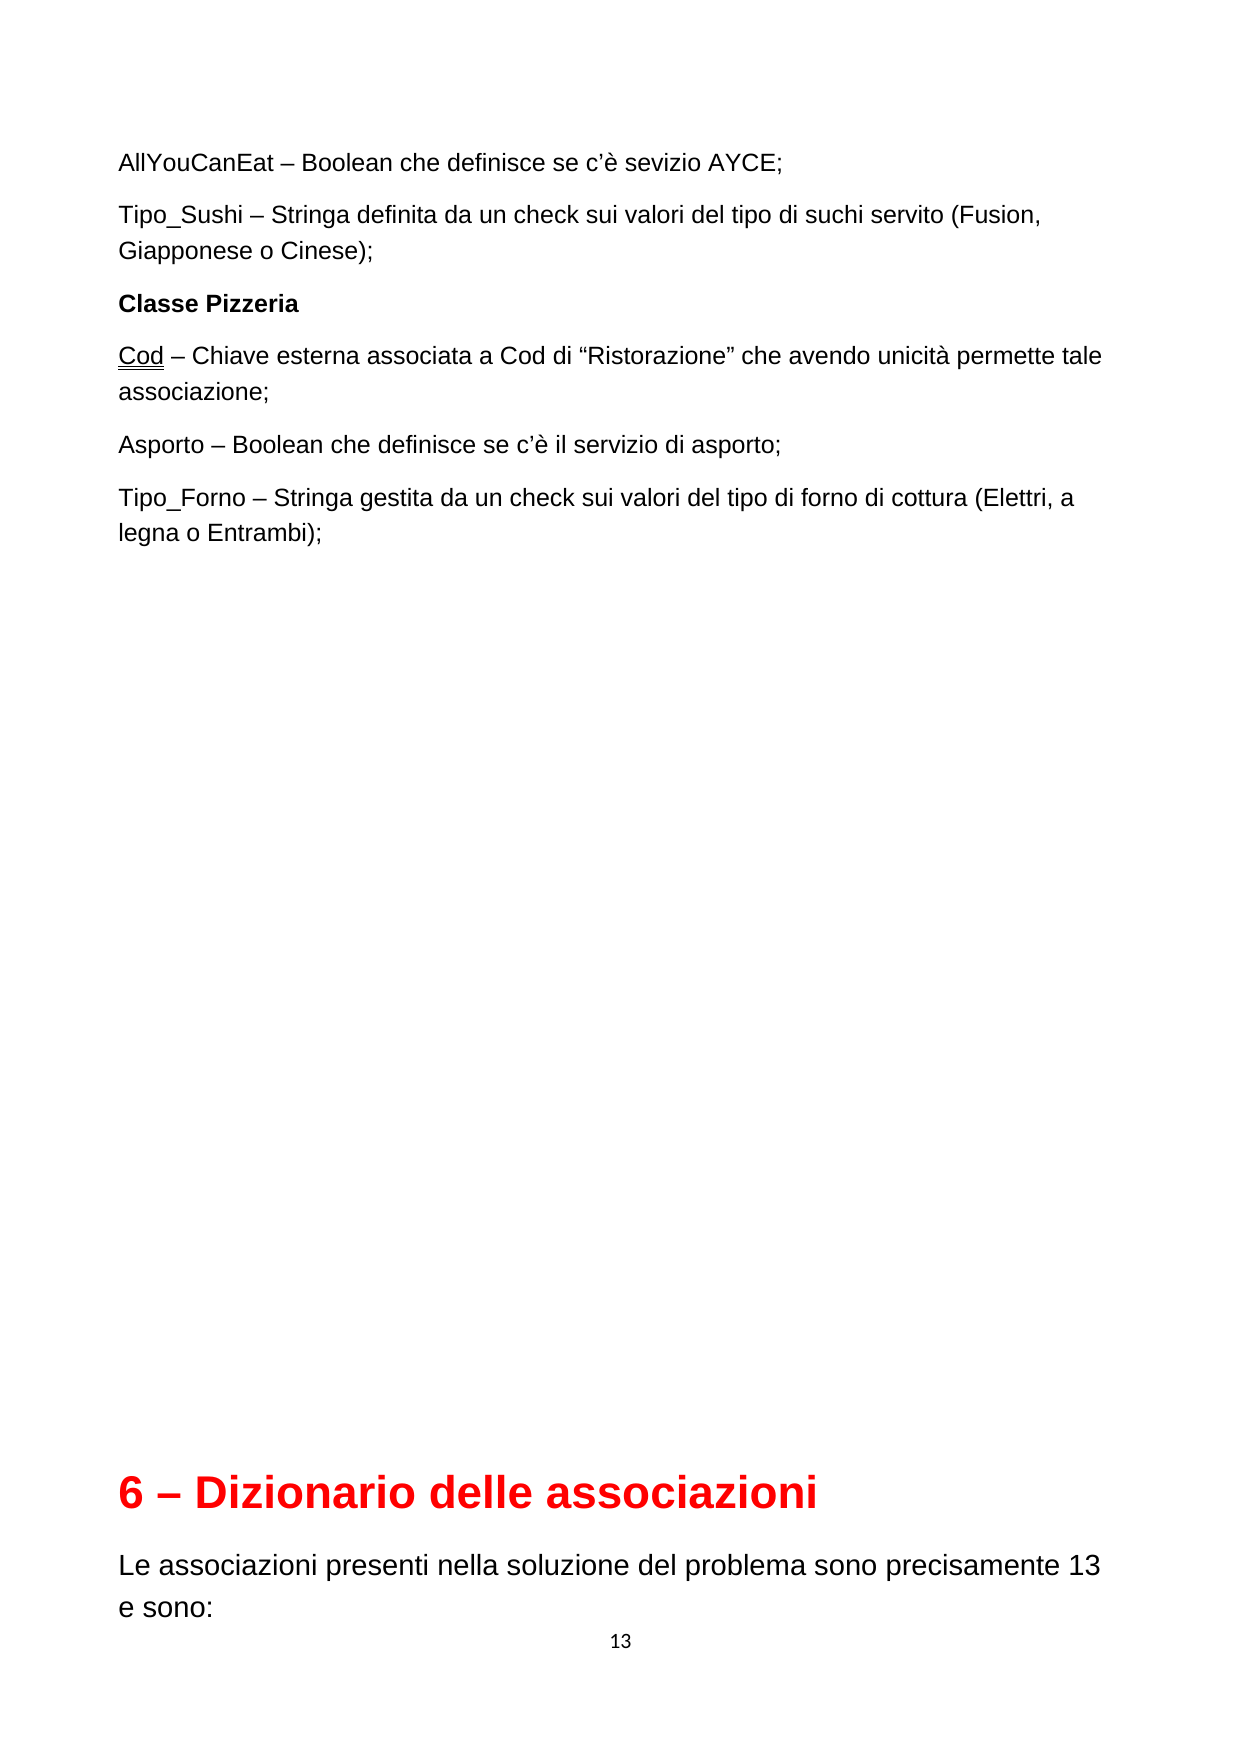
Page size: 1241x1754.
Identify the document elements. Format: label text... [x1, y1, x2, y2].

text Asporto – Boolean che definisce se c’è il servizio di asporto; [118, 430, 1122, 459]
text Cod – Chiave esterna associata a Cod di “Ristorazione” che avendo unicità permette tale associazione; [118, 341, 1122, 406]
text Le associazioni presenti nella soluzione del problema sono precisamente 13 e sono: [118, 1548, 1122, 1623]
text AllYouCanEat – Boolean che definisce se c’è sevizio AYCE; [118, 148, 1122, 176]
text Tipo_Forno – Stringa gestita da un check sui valori del tipo di forno di cottura (Elettri, a legna o Entrambi); [118, 482, 1122, 547]
text 6 – Dizionario delle associazioni [118, 1465, 1122, 1518]
text Classe Pizzeria [118, 289, 1122, 317]
text Tipo_Sushi – Stringa definita da un check sui valori del tipo di suchi servito (Fusion, Giapponese o Cinese); [118, 200, 1122, 265]
